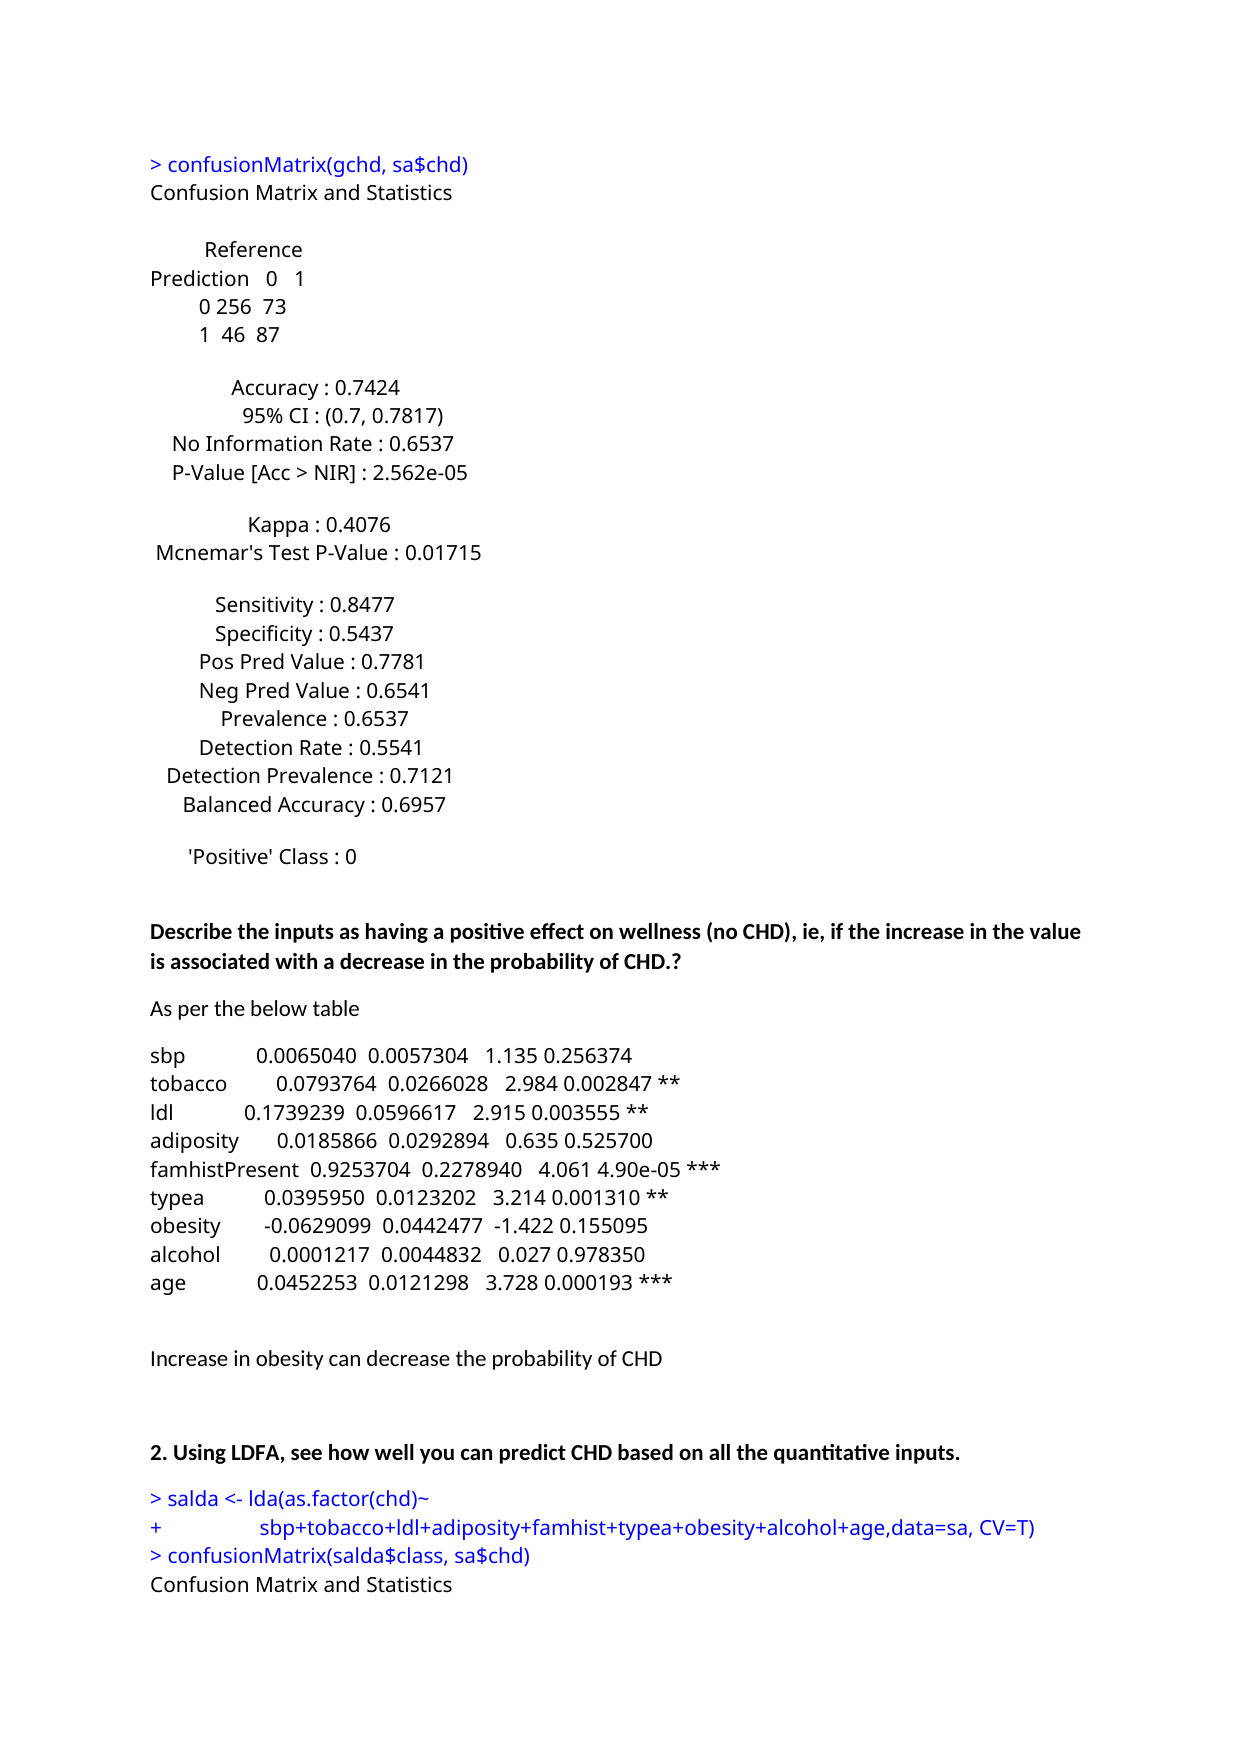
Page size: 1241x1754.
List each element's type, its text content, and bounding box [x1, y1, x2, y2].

text alcohol 0.0001217 0.0044832 0.027 0.978350 [150, 1240, 1090, 1268]
text adiposity 0.0185866 0.0292894 0.635 0.525700 [150, 1126, 1090, 1155]
text Increase in obesity can decrease the probability of CHD [150, 1344, 1090, 1372]
text 1 46 87 [150, 321, 1090, 349]
text age 0.0452253 0.0121298 3.728 0.000193 *** [150, 1268, 1090, 1297]
text Detection Prevalence : 0.7121 [150, 761, 1090, 790]
text obesity -0.0629099 0.0442477 -1.422 0.155095 [150, 1212, 1090, 1240]
text Describe the inputs as having a positive effect on wellness (no CHD), ie, if the increase in the value is associated with a decrease in the probability of CHD.? [150, 917, 1090, 975]
text No Information Rate : 0.6537 [150, 429, 1090, 458]
text sbp 0.0065040 0.0057304 1.135 0.256374 [150, 1041, 1090, 1069]
text As per the below table [150, 994, 1090, 1022]
text Balanced Accuracy : 0.6957 [150, 790, 1090, 818]
text + sbp+tobacco+ldl+adiposity+famhist+typea+obesity+alcohol+age,data=sa, CV=T) [150, 1513, 1090, 1541]
text Neg Pred Value : 0.6541 [150, 676, 1090, 704]
text Prevalence : 0.6537 [150, 704, 1090, 733]
text typea 0.0395950 0.0123202 3.214 0.001310 ** [150, 1183, 1090, 1212]
text > confusionMatrix(gchd, sa$chd) [150, 150, 1090, 178]
text Prediction 0 1 [150, 264, 1090, 292]
text 2. Using LDFA, see how well you can predict CHD based on all the quantitative inputs. [150, 1438, 1090, 1466]
text 0 256 73 [150, 292, 1090, 321]
text P-Value [Acc > NIR] : 2.562e-05 [150, 458, 1090, 486]
text Accuracy : 0.7424 [150, 373, 1090, 401]
text tobacco 0.0793764 0.0266028 2.984 0.002847 ** [150, 1069, 1090, 1098]
text > confusionMatrix(salda$class, sa$chd) [150, 1541, 1090, 1570]
text famhistPresent 0.9253704 0.2278940 4.061 4.90e-05 *** [150, 1155, 1090, 1183]
text Sensitivity : 0.8477 [150, 591, 1090, 619]
text ldl 0.1739239 0.0596617 2.915 0.003555 ** [150, 1098, 1090, 1126]
text Pos Pred Value : 0.7781 [150, 647, 1090, 676]
text > salda <- lda(as.factor(chd)~ [150, 1484, 1090, 1513]
text 95% CI : (0.7, 0.7817) [150, 401, 1090, 429]
text Reference [150, 235, 1090, 264]
text Confusion Matrix and Statistics [150, 1570, 1090, 1598]
text Detection Rate : 0.5541 [150, 733, 1090, 761]
text Specificity : 0.5437 [150, 619, 1090, 647]
text Mcnemar's Test P-Value : 0.01715 [150, 538, 1090, 567]
text 'Positive' Class : 0 [150, 842, 1090, 870]
text Confusion Matrix and Statistics [150, 178, 1090, 207]
text Kappa : 0.4076 [150, 510, 1090, 538]
